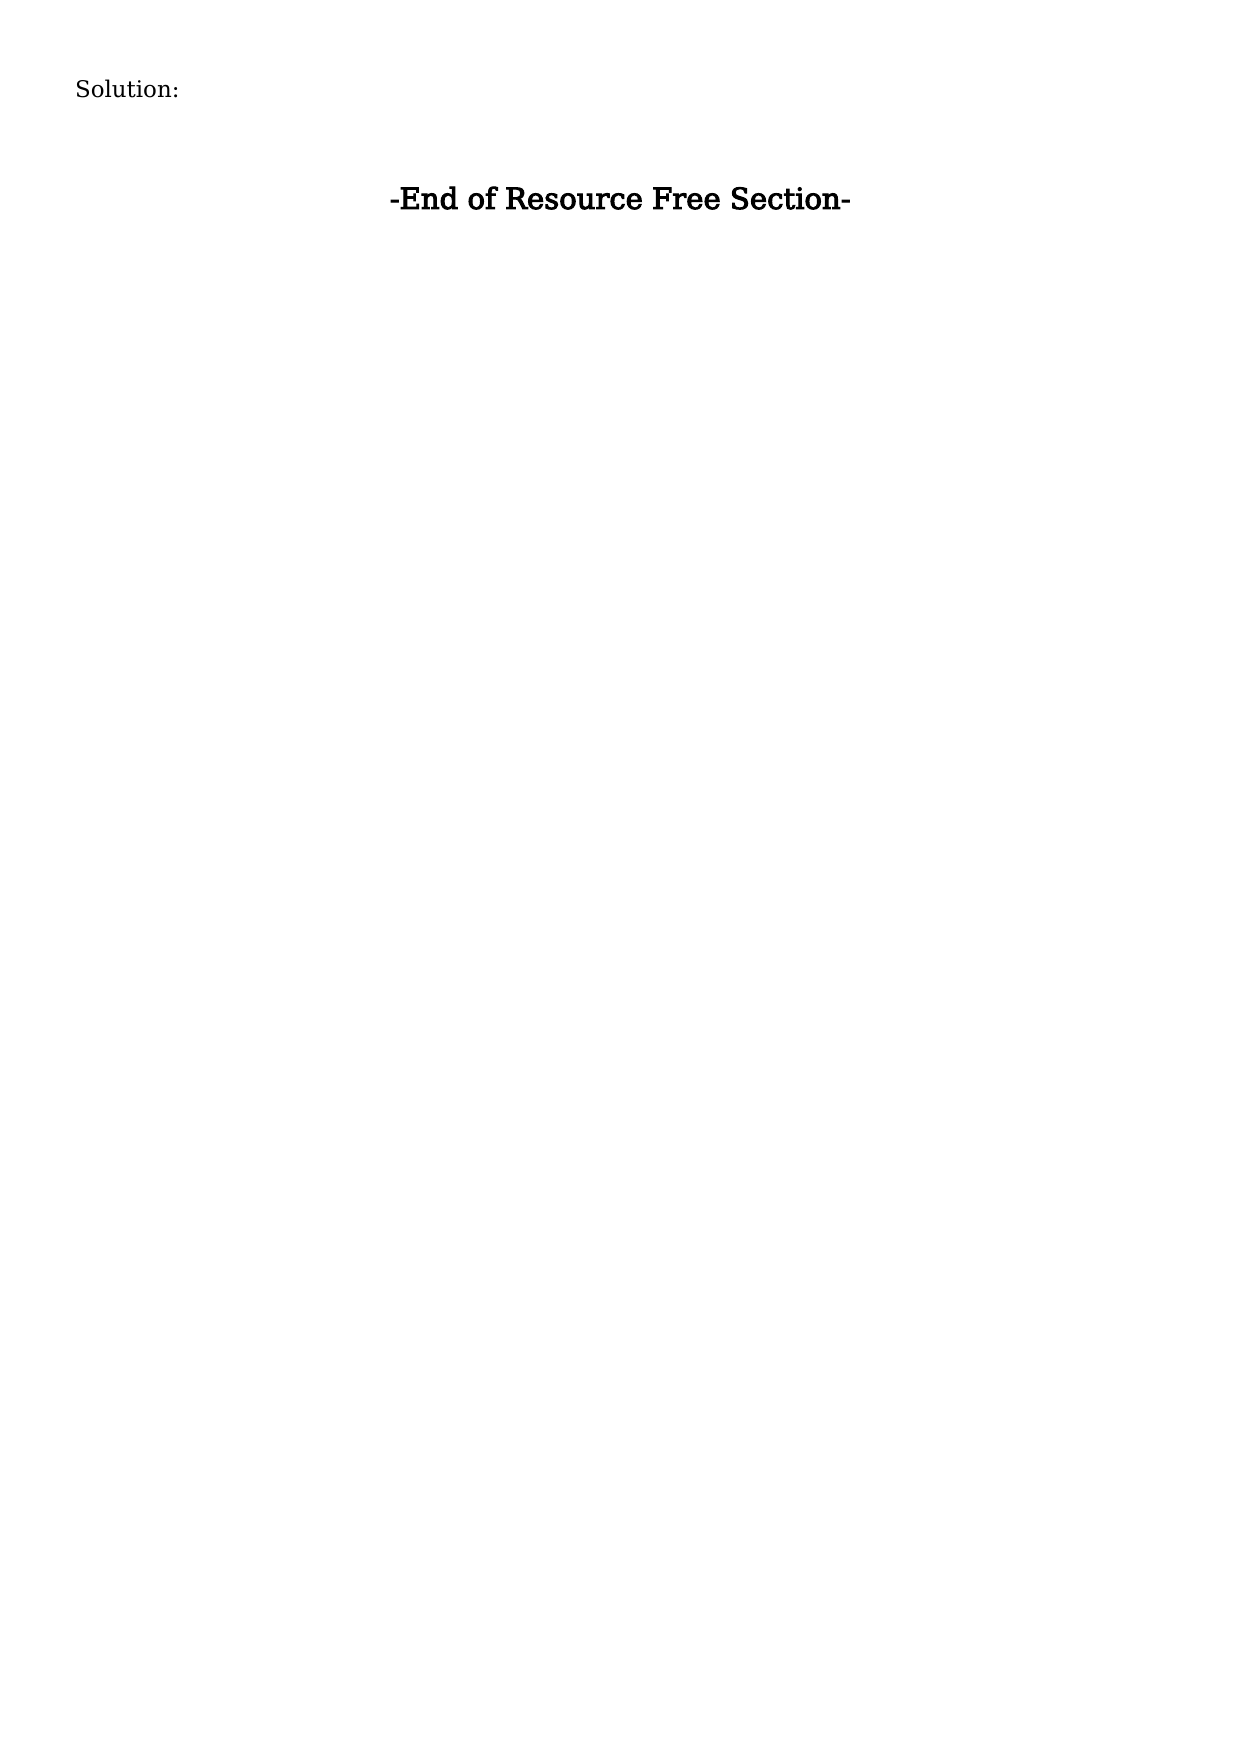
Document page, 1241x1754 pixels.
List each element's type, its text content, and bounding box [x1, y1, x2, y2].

text -End of Resource Free Section- [75, 180, 1165, 215]
text Solution: [75, 75, 1165, 102]
